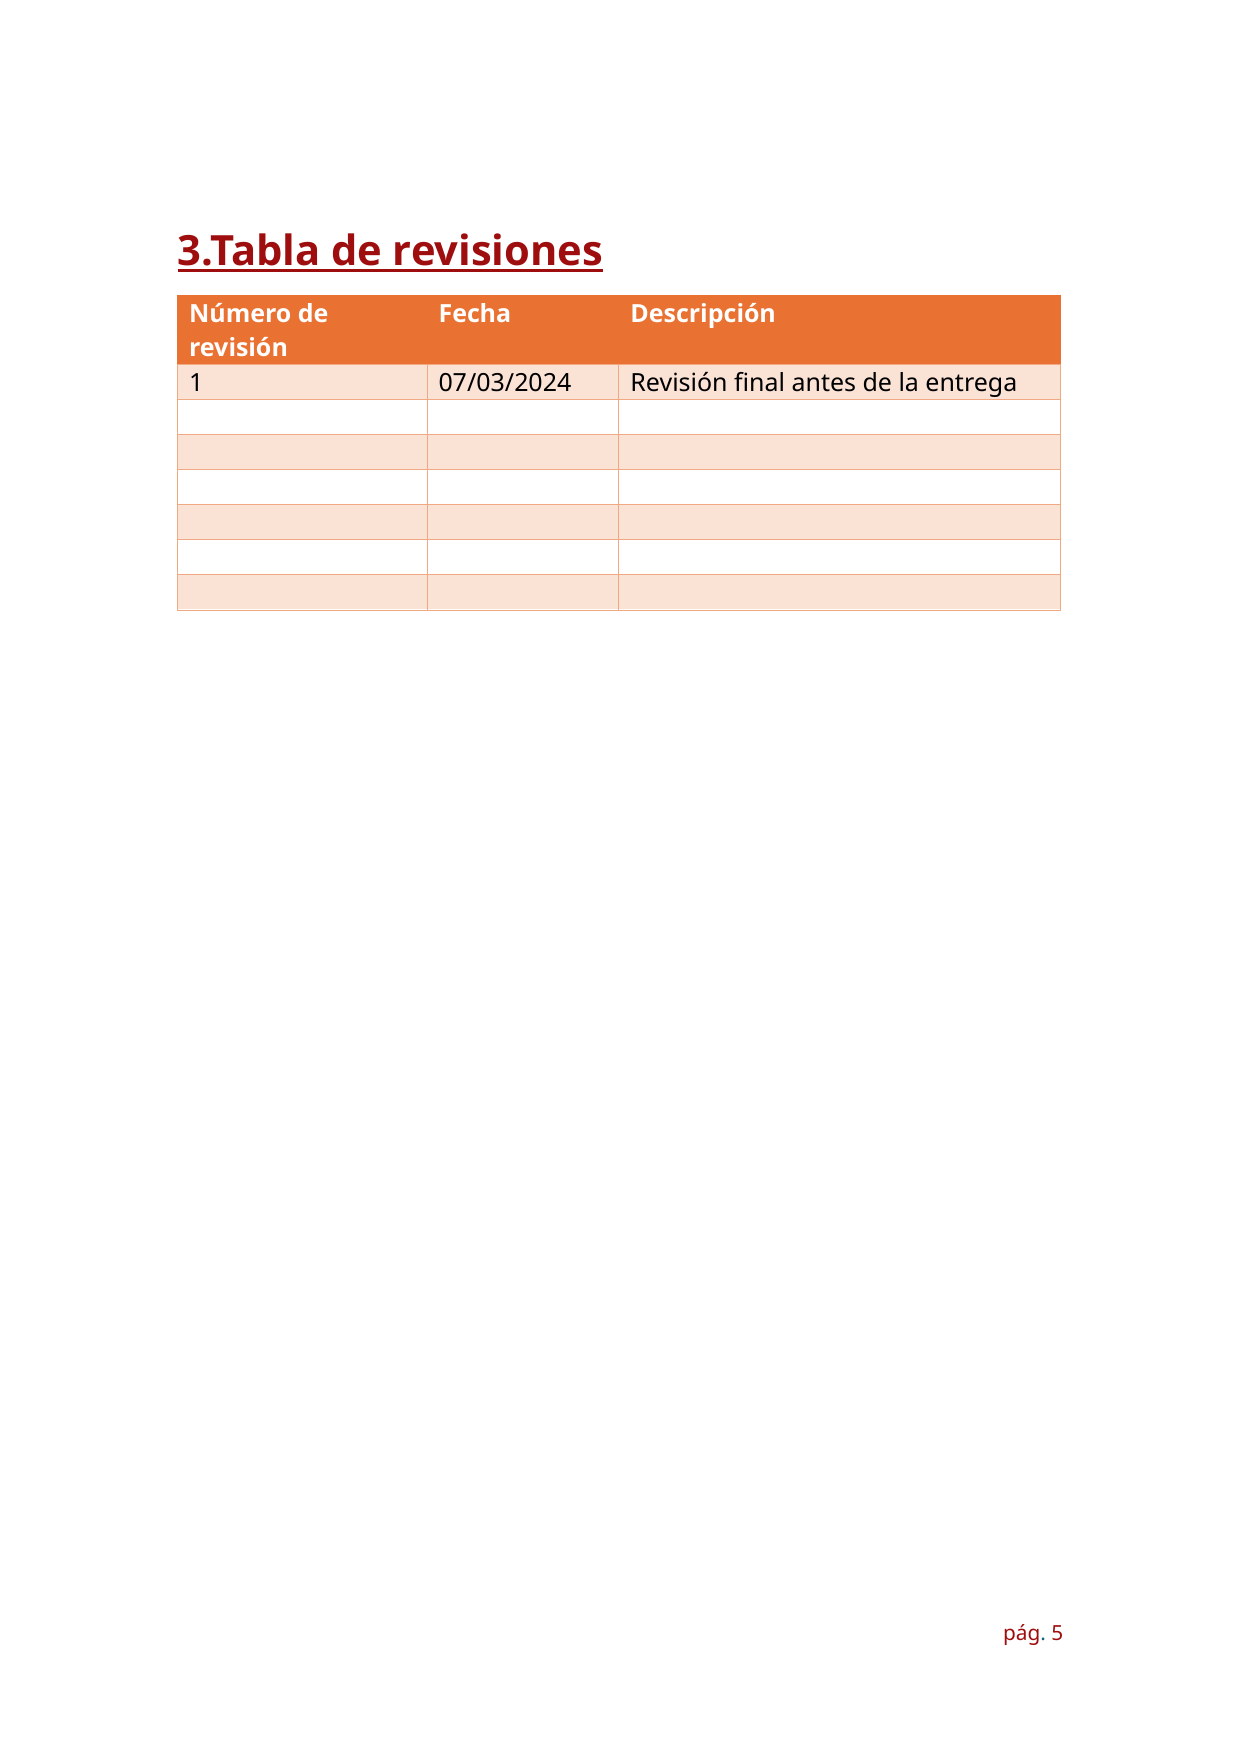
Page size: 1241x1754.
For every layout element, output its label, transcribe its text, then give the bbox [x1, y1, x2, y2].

table_cell [428, 400, 618, 434]
table_cell 07/03/2024 [428, 365, 618, 399]
table_cell 1 [178, 365, 427, 399]
table_cell [178, 505, 427, 539]
table_header Número de revisión [178, 296, 427, 364]
table_cell [619, 505, 1060, 539]
subtitle 3.Tabla de revisiones [177, 221, 1063, 278]
table_cell [178, 435, 427, 469]
table_cell [178, 575, 427, 609]
table_cell [619, 435, 1060, 469]
table_cell [428, 435, 618, 469]
table_cell [178, 540, 427, 574]
table_cell [619, 540, 1060, 574]
table_cell [178, 470, 427, 504]
table_cell [619, 400, 1060, 434]
table_cell [428, 575, 618, 609]
table_header Fecha [428, 296, 618, 364]
table_cell [619, 575, 1060, 609]
table_cell [428, 470, 618, 504]
table_cell [178, 400, 427, 434]
table_cell Revisión final antes de la entrega [619, 365, 1060, 399]
table_cell [428, 505, 618, 539]
table_header Descripción [619, 296, 1060, 364]
table_cell [619, 470, 1060, 504]
table_cell [428, 540, 618, 574]
